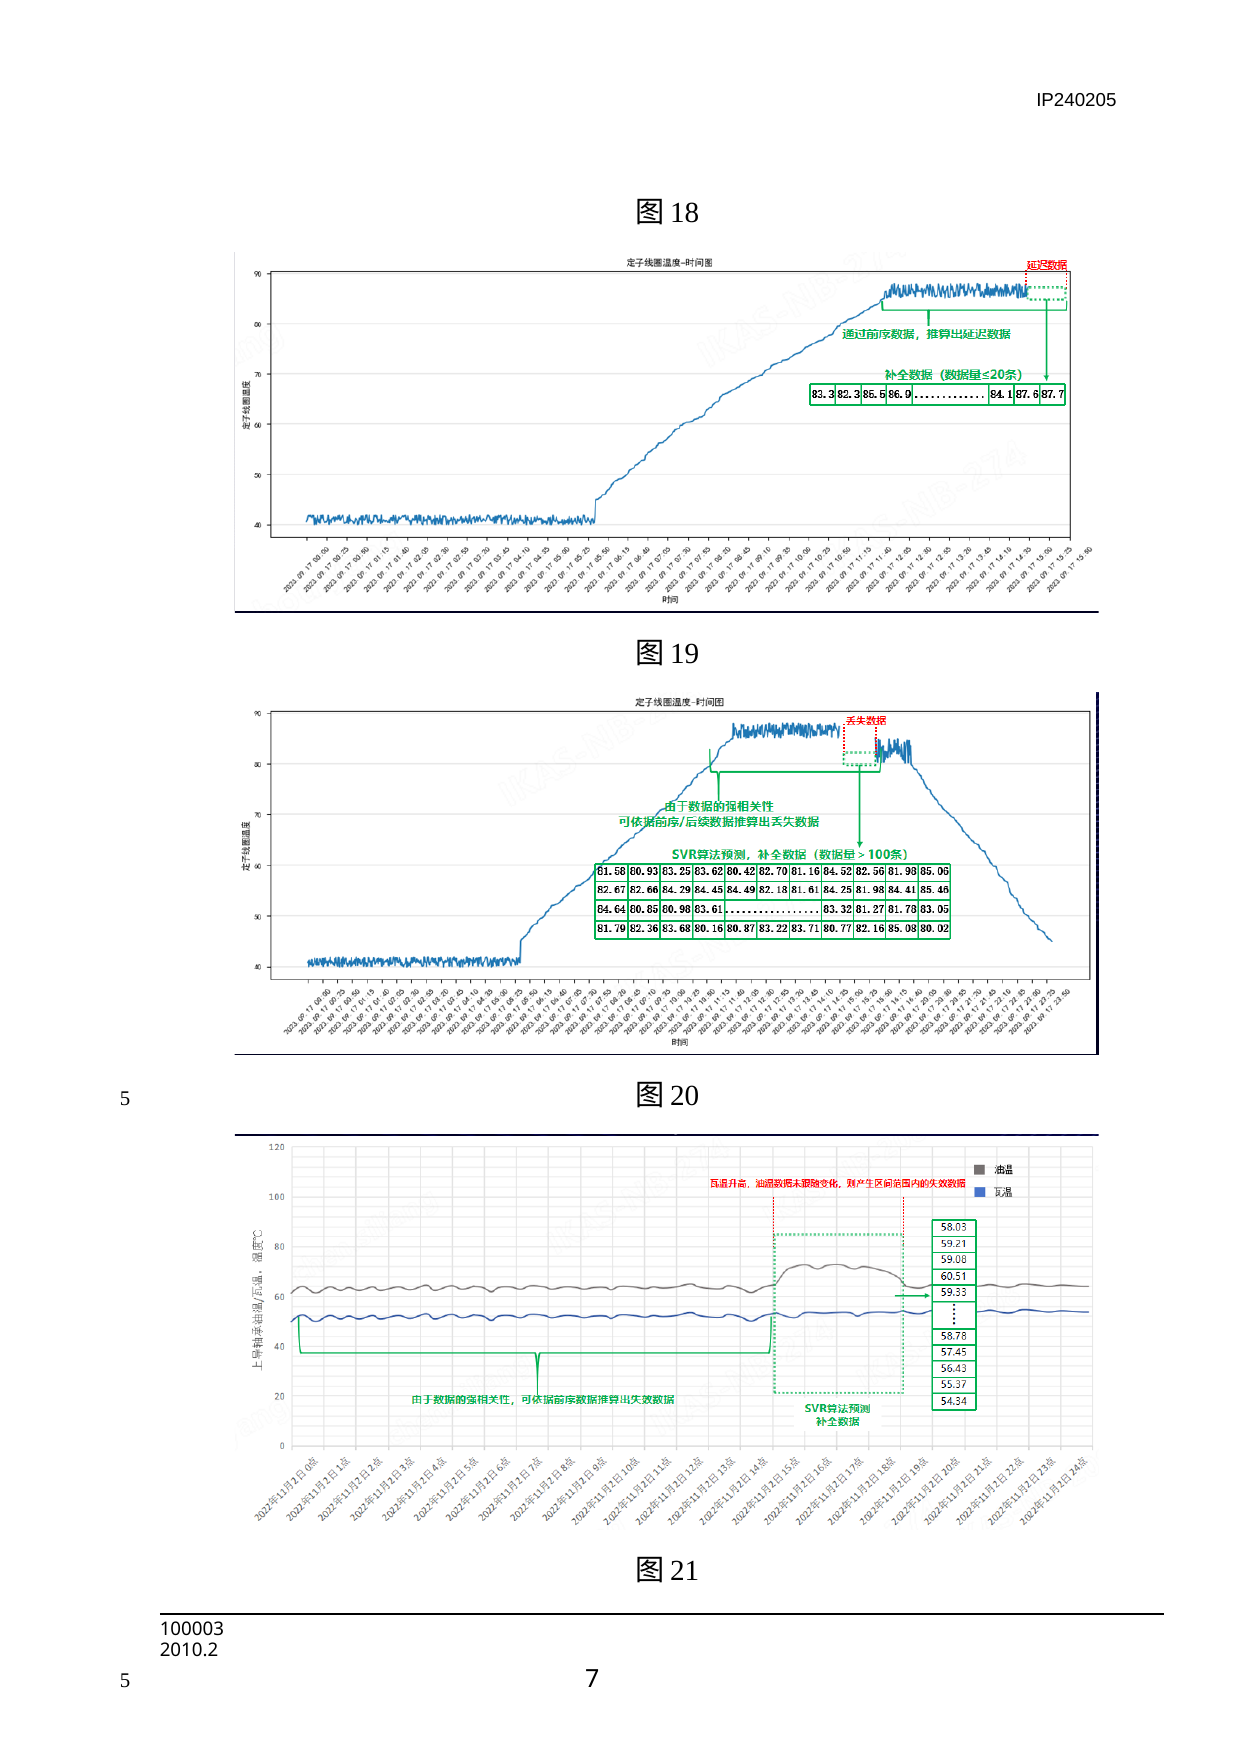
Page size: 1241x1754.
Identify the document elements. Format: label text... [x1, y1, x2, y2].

text 图19 [159, 629, 1116, 672]
text 图18 [159, 188, 1116, 231]
text 图20 [159, 1071, 1116, 1114]
picture [234, 1134, 1099, 1530]
picture [234, 692, 1099, 1055]
text 图21 [159, 1547, 1116, 1589]
picture [234, 252, 1099, 613]
